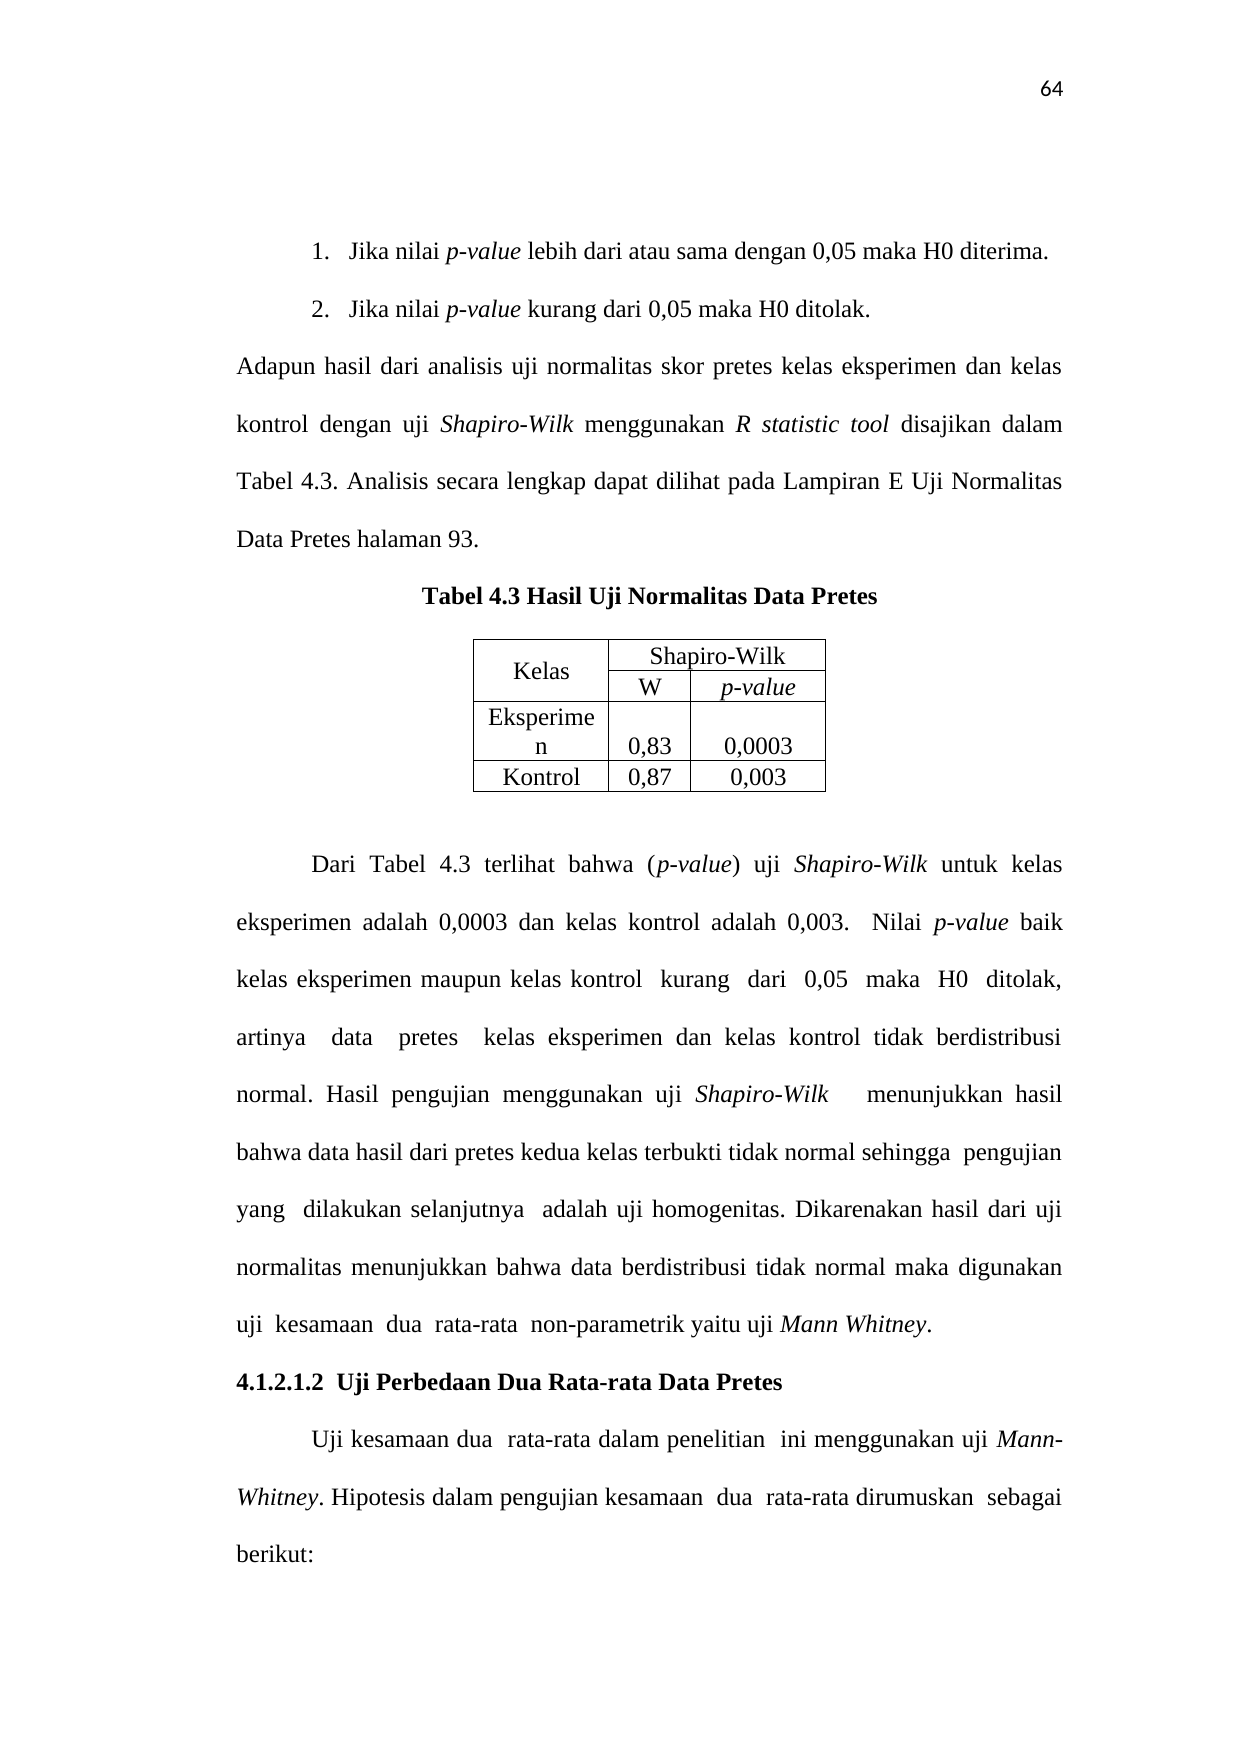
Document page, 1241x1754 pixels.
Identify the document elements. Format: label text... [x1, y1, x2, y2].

table_cell Eksperimen [474, 702, 608, 760]
table_cell 0,0003 [691, 702, 825, 760]
table_header Shapiro-Wilk [609, 640, 825, 670]
text Uji kesamaan dua rata-rata dalam penelitian ini menggunakan uji Mann-Whitney. Hipotesis dalam pengujian kesamaan dua rata-rata dirumuskan sebagai berikut: [236, 1424, 1063, 1568]
text Dari Tabel 4.3 terlihat bahwa (p-value) uji Shapiro-Wilk untuk kelas eksperimen adalah 0,0003 dan kelas kontrol adalah 0,003. Nilai p-value baik kelas eksperimen maupun kelas kontrol kurang dari 0,05 maka H0 ditolak, artinya data pretes kelas eksperimen dan kelas kontrol tidak berdistribusi normal. Hasil pengujian menggunakan uji Shapiro-Wilk menunjukkan hasil bahwa data hasil dari pretes kedua kelas terbukti tidak normal sehingga pengujian yang dilakukan selanjutnya adalah uji homogenitas. Dikarenakan hasil dari uji normalitas menunjukkan bahwa data berdistribusi tidak normal maka digunakan uji kesamaan dua rata-rata non-parametrik yaitu uji Mann Whitney. [236, 849, 1063, 1338]
text Adapun hasil dari analisis uji normalitas skor pretes kelas eksperimen dan kelas kontrol dengan uji Shapiro-Wilk menggunakan R statistic tool disajikan dalam Tabel 4.3. Analisis secara lengkap dapat dilihat pada Lampiran E Uji Normalitas Data Pretes halaman 93. [236, 351, 1063, 552]
text Tabel 4.3 Hasil Uji Normalitas Data Pretes [236, 581, 1063, 610]
table_cell 0,87 [609, 761, 690, 791]
table_cell Kontrol [474, 761, 608, 791]
text 2. Jika nilai p-value kurang dari 0,05 maka H0 ditolak. [311, 294, 1063, 322]
table_cell 0,83 [609, 702, 690, 760]
text 4.1.2.1.2 Uji Perbedaan Dua Rata-rata Data Pretes [236, 1367, 1063, 1396]
table_cell p-value [691, 671, 825, 701]
table_cell 0,003 [691, 761, 825, 791]
table_header Kelas [474, 640, 608, 701]
text 1. Jika nilai p-value lebih dari atau sama dengan 0,05 maka H0 diterima. [311, 236, 1063, 265]
table_cell W [609, 671, 690, 701]
